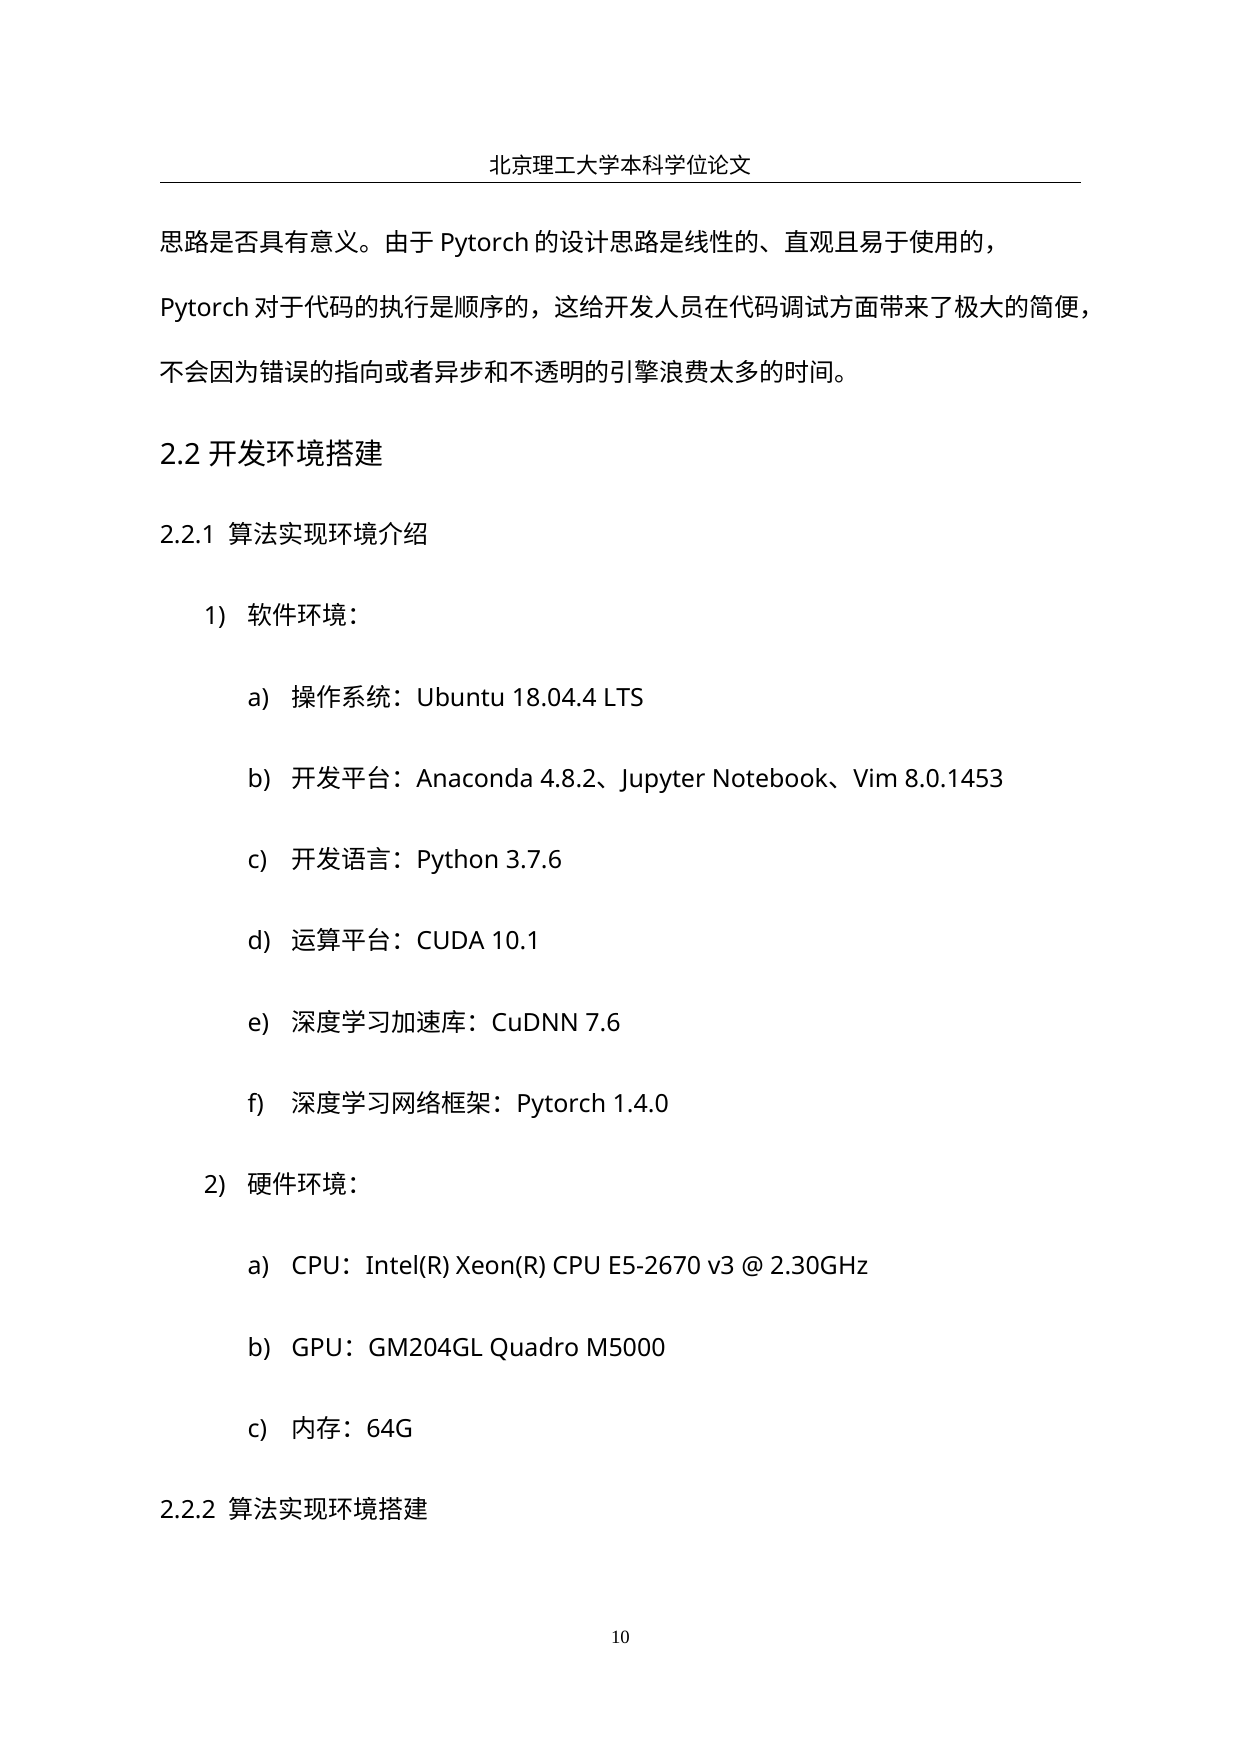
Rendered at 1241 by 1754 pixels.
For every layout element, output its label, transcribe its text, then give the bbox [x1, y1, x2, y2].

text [159, 208, 1081, 403]
list GPU：GM204GL Quadro M5000 [247, 1313, 1081, 1378]
list CPU：Intel(R) Xeon(R) CPU E5-2670 v3 @ 2.30GHz [247, 1231, 1081, 1296]
list 硬件环境： [204, 1150, 1081, 1215]
text 2.2.1 算法实现环境介绍 [159, 500, 1081, 565]
list 开发语言：Python 3.7.6 [247, 825, 1081, 890]
text 2.2 开发环境搭建 [159, 419, 1081, 484]
list 深度学习网络框架：Pytorch 1.4.0 [247, 1069, 1081, 1134]
list 操作系统：Ubuntu 18.04.4 LTS [247, 663, 1081, 728]
list 深度学习加速库：CuDNN 7.6 [247, 988, 1081, 1053]
list 运算平台：CUDA 10.1 [247, 906, 1081, 971]
list 内存：64G [247, 1394, 1081, 1459]
text 2.2.2 算法实现环境搭建 [159, 1475, 1081, 1540]
list 软件环境： [204, 581, 1081, 646]
list 开发平台：Anaconda 4.8.2、Jupyter Notebook、Vim 8.0.1453 [247, 744, 1081, 809]
